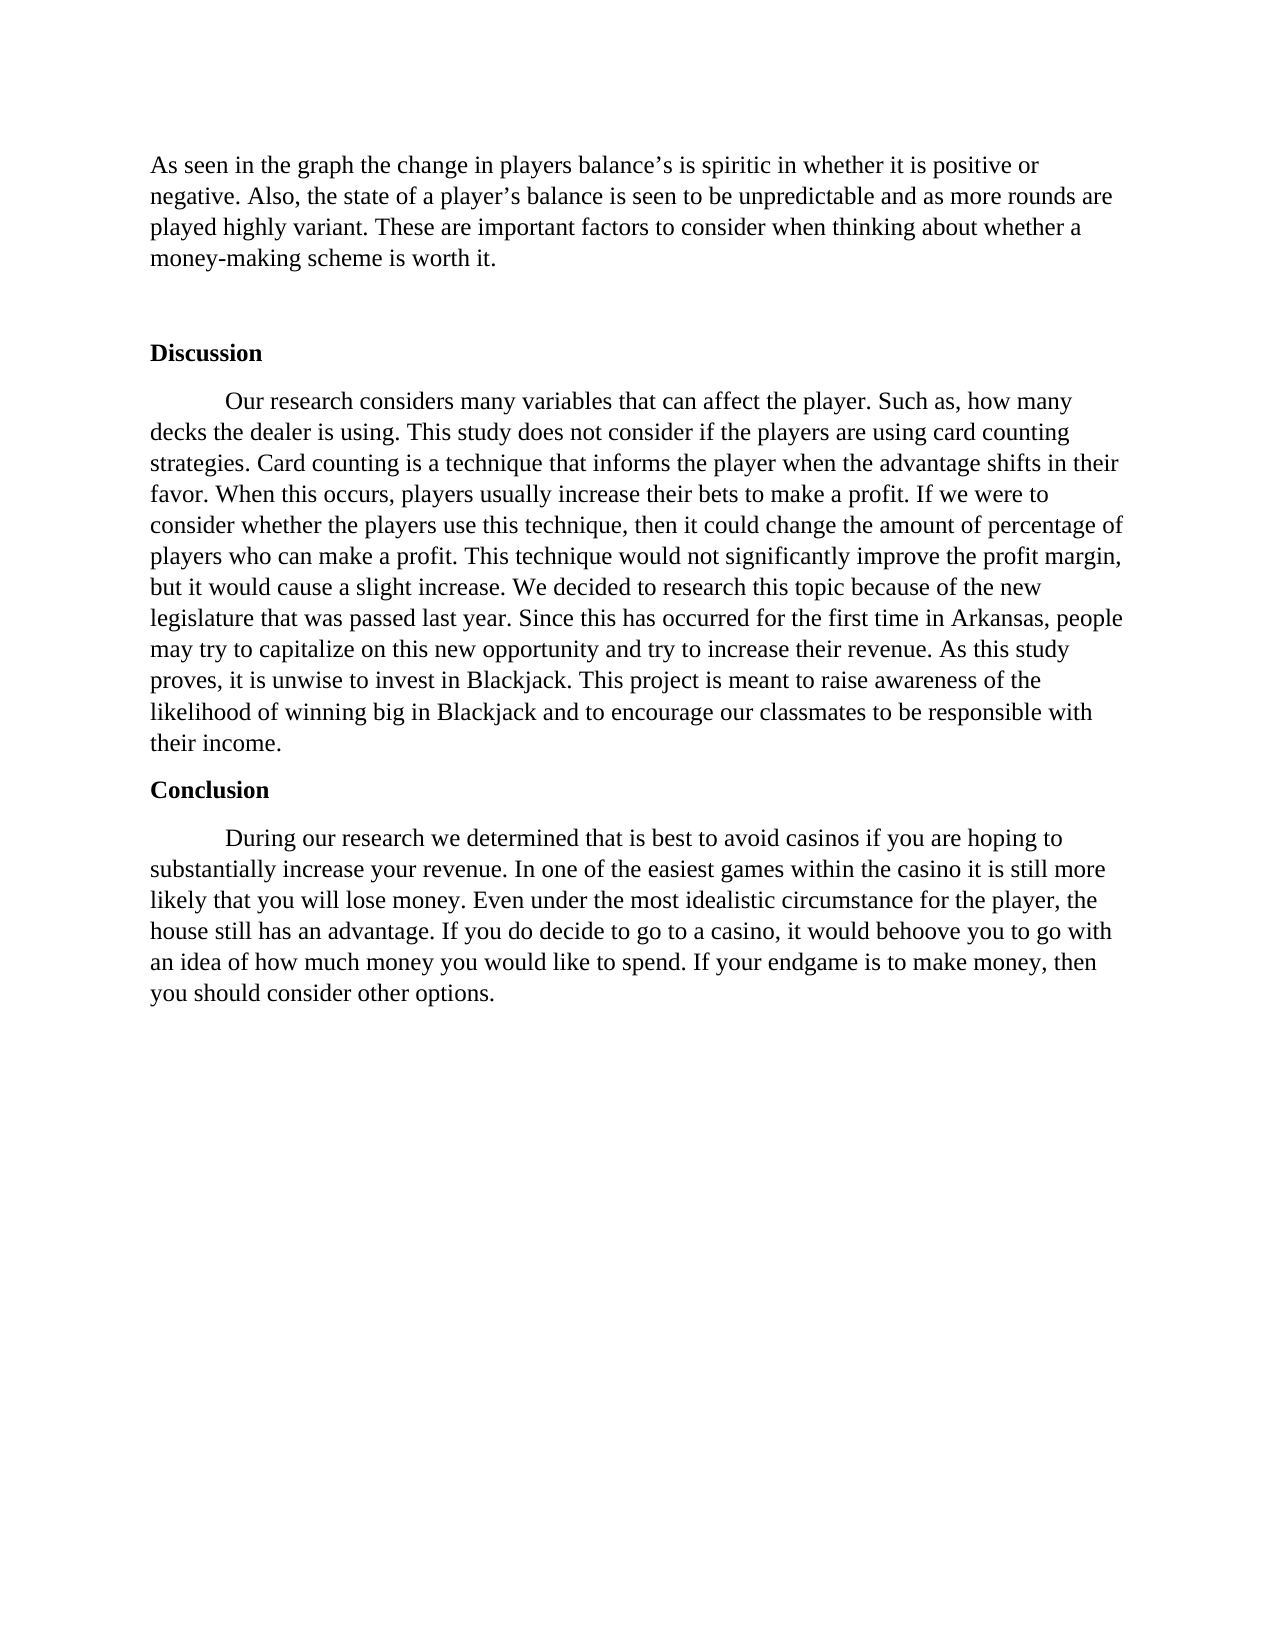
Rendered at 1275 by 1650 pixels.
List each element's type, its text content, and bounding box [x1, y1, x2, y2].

text Our research considers many variables that can affect the player. Such as, how many decks the dealer is using. This study does not consider if the players are using card counting strategies. Card counting is a technique that informs the player when the advantage shifts in their favor. When this occurs, players usually increase their bets to make a profit. If we were to consider whether the players use this technique, then it could change the amount of percentage of players who can make a profit. This technique would not significantly improve the profit margin, but it would cause a slight increase. We decided to research this topic because of the new legislature that was passed last year. Since this has occurred for the first time in Arkansas, people may try to capitalize on this new opportunity and try to increase their revenue. As this study proves, it is unwise to invest in Blackjack. This project is meant to raise awareness of the likelihood of winning big in Blackjack and to encourage our classmates to be responsible with their income. [150, 386, 1125, 756]
text Conclusion [150, 775, 1125, 804]
text As seen in the graph the change in players balance’s is spiritic in whether it is positive or negative. Also, the state of a player’s balance is seen to be unpredictable and as more rounds are played highly variant. These are important factors to consider when thinking about whether a money-making scheme is worth it. [150, 150, 1125, 272]
text During our research we determined that is best to avoid casinos if you are hoping to substantially increase your revenue. In one of the easiest games within the casino it is still more likely that you will lose money. Even under the most idealistic circumstance for the player, the house still has an advantage. If you do decide to go to a casino, it would behoove you to go with an idea of how much money you would like to spend. If your endgame is to make money, then you should consider other options. [150, 823, 1125, 1007]
text Discussion [150, 338, 1125, 367]
